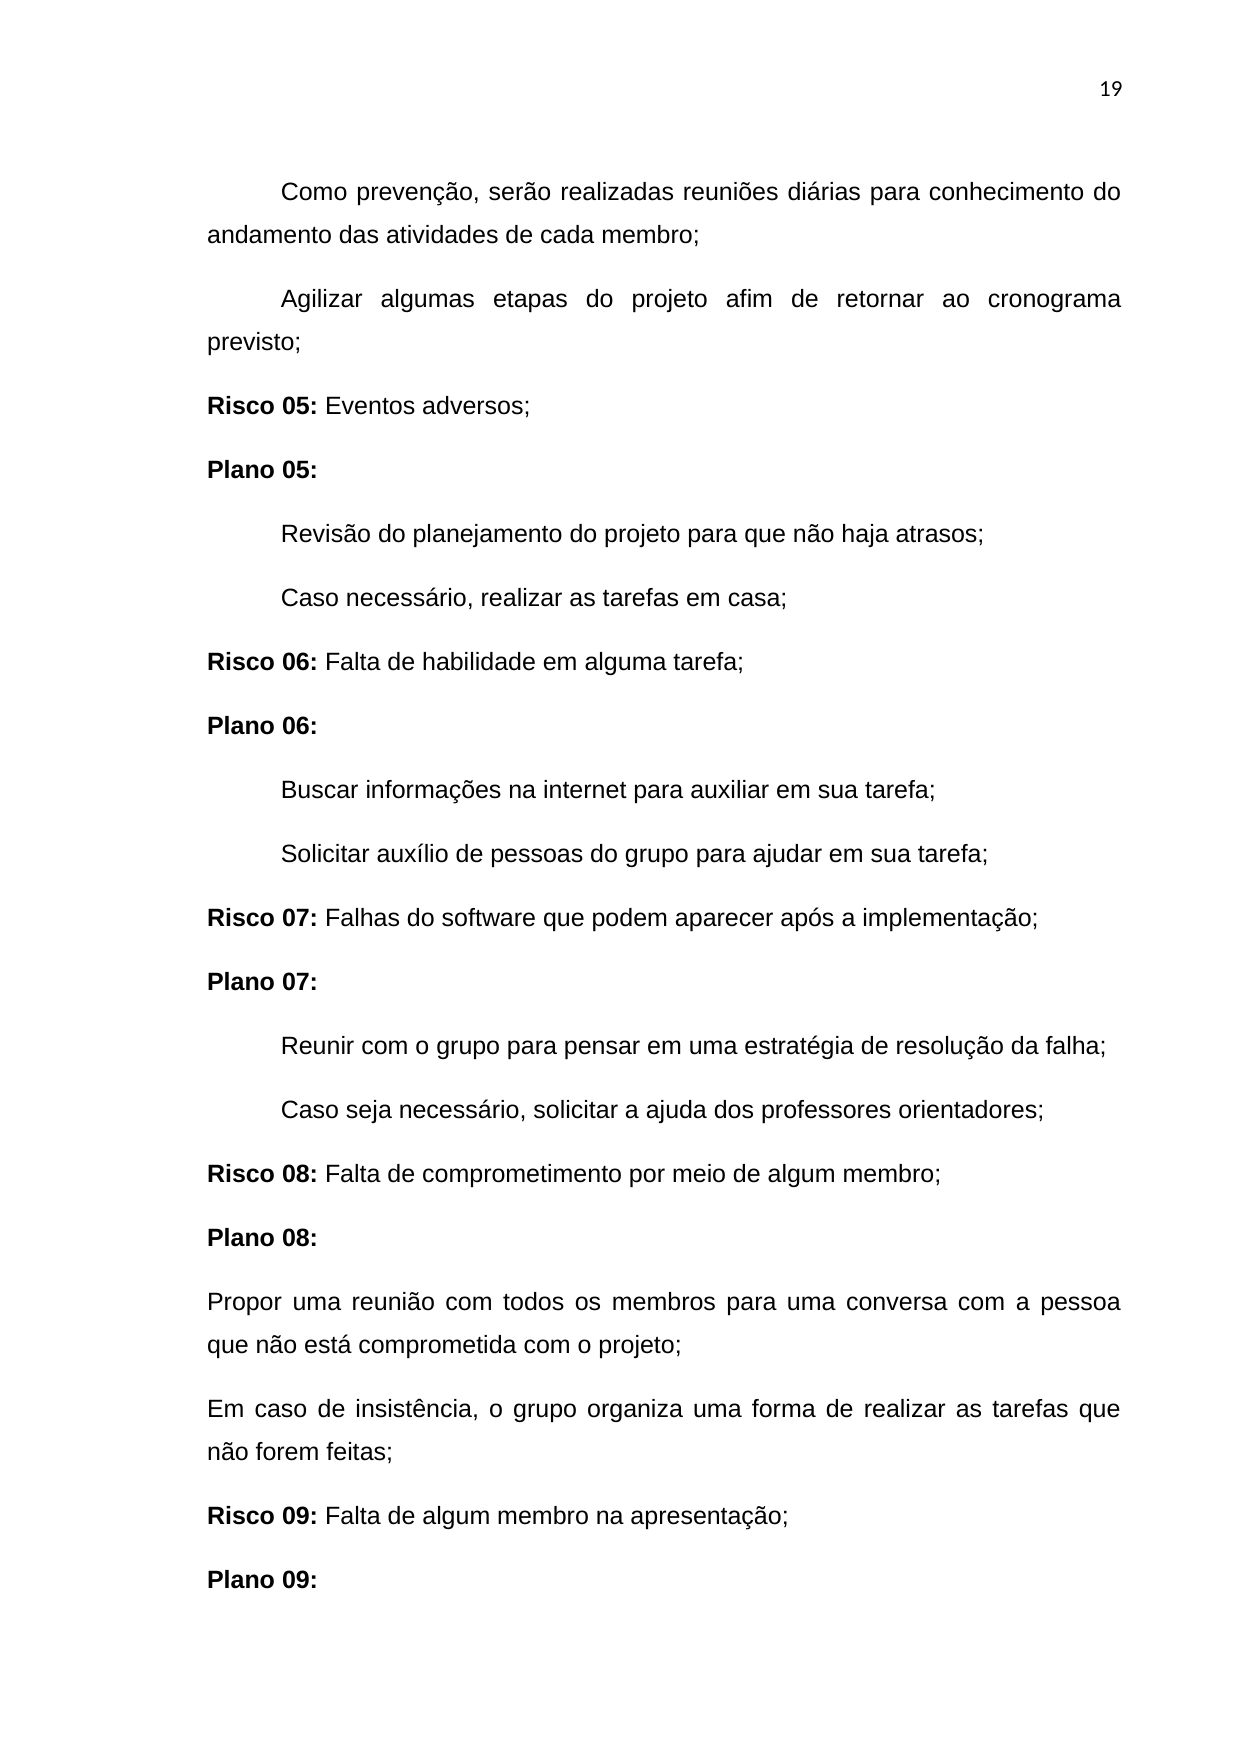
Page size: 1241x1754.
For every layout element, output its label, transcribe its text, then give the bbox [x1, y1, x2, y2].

text Plano 06: [207, 711, 1122, 740]
text Plano 05: [207, 455, 1122, 484]
text Risco 05: Eventos adversos; [207, 391, 1122, 420]
text Propor uma reunião com todos os membros para uma conversa com a pessoa que não está comprometida com o projeto; [207, 1287, 1122, 1359]
text Risco 09: Falta de algum membro na apresentação; [207, 1501, 1122, 1530]
text Como prevenção, serão realizadas reuniões diárias para conhecimento do andamento das atividades de cada membro; [207, 177, 1122, 249]
text Em caso de insistência, o grupo organiza uma forma de realizar as tarefas que não forem feitas; [207, 1394, 1122, 1466]
text Caso seja necessário, solicitar a ajuda dos professores orientadores; [207, 1095, 1122, 1124]
text Risco 06: Falta de habilidade em alguma tarefa; [207, 647, 1122, 676]
text Risco 07: Falhas do software que podem aparecer após a implementação; [207, 903, 1122, 932]
text Plano 08: [207, 1223, 1122, 1252]
text Agilizar algumas etapas do projeto afim de retornar ao cronograma previsto; [207, 284, 1122, 356]
text Plano 09: [207, 1565, 1122, 1594]
text Reunir com o grupo para pensar em uma estratégia de resolução da falha; [207, 1031, 1122, 1060]
text Revisão do planejamento do projeto para que não haja atrasos; [207, 519, 1122, 548]
text Buscar informações na internet para auxiliar em sua tarefa; [207, 775, 1122, 804]
text Risco 08: Falta de comprometimento por meio de algum membro; [207, 1159, 1122, 1188]
text Solicitar auxílio de pessoas do grupo para ajudar em sua tarefa; [207, 839, 1122, 868]
text Caso necessário, realizar as tarefas em casa; [207, 583, 1122, 612]
text Plano 07: [207, 967, 1122, 996]
